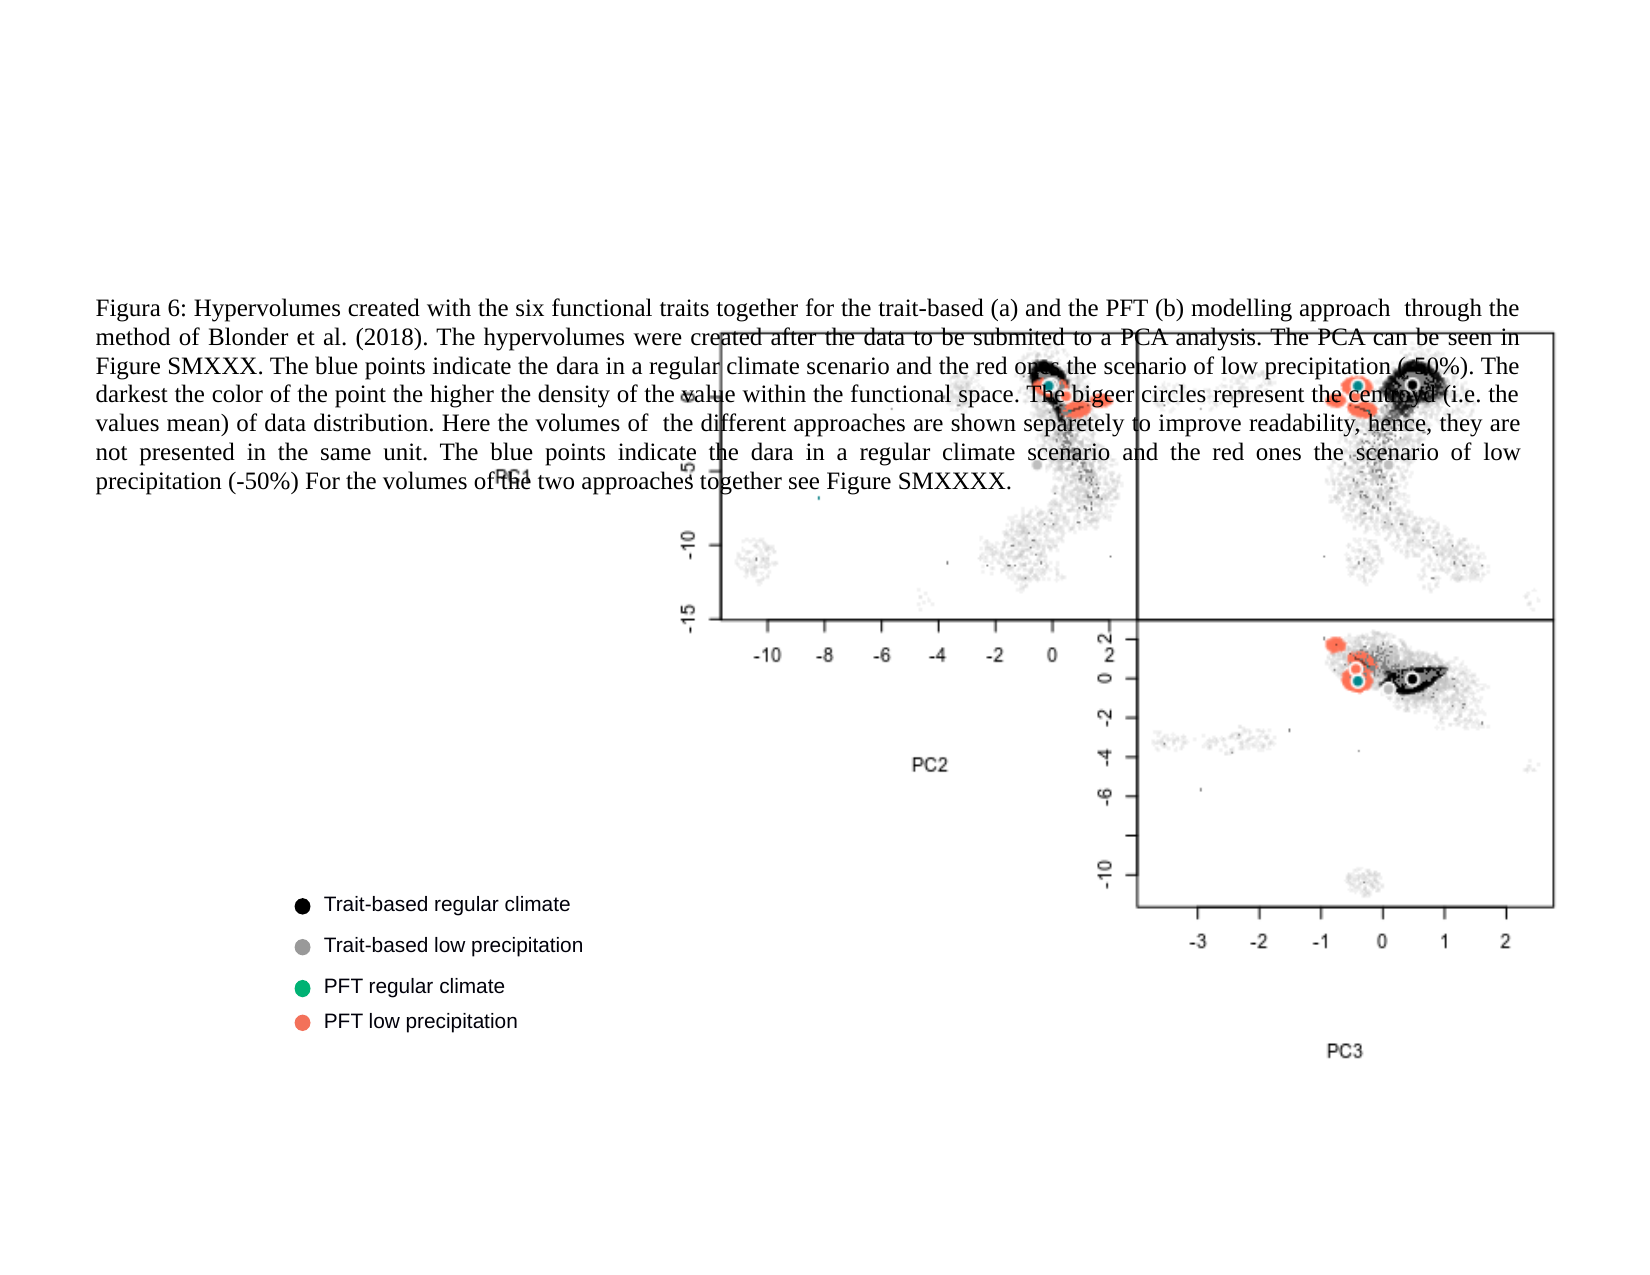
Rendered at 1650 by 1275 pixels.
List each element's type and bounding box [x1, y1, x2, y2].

picture [294, 322, 1565, 1206]
